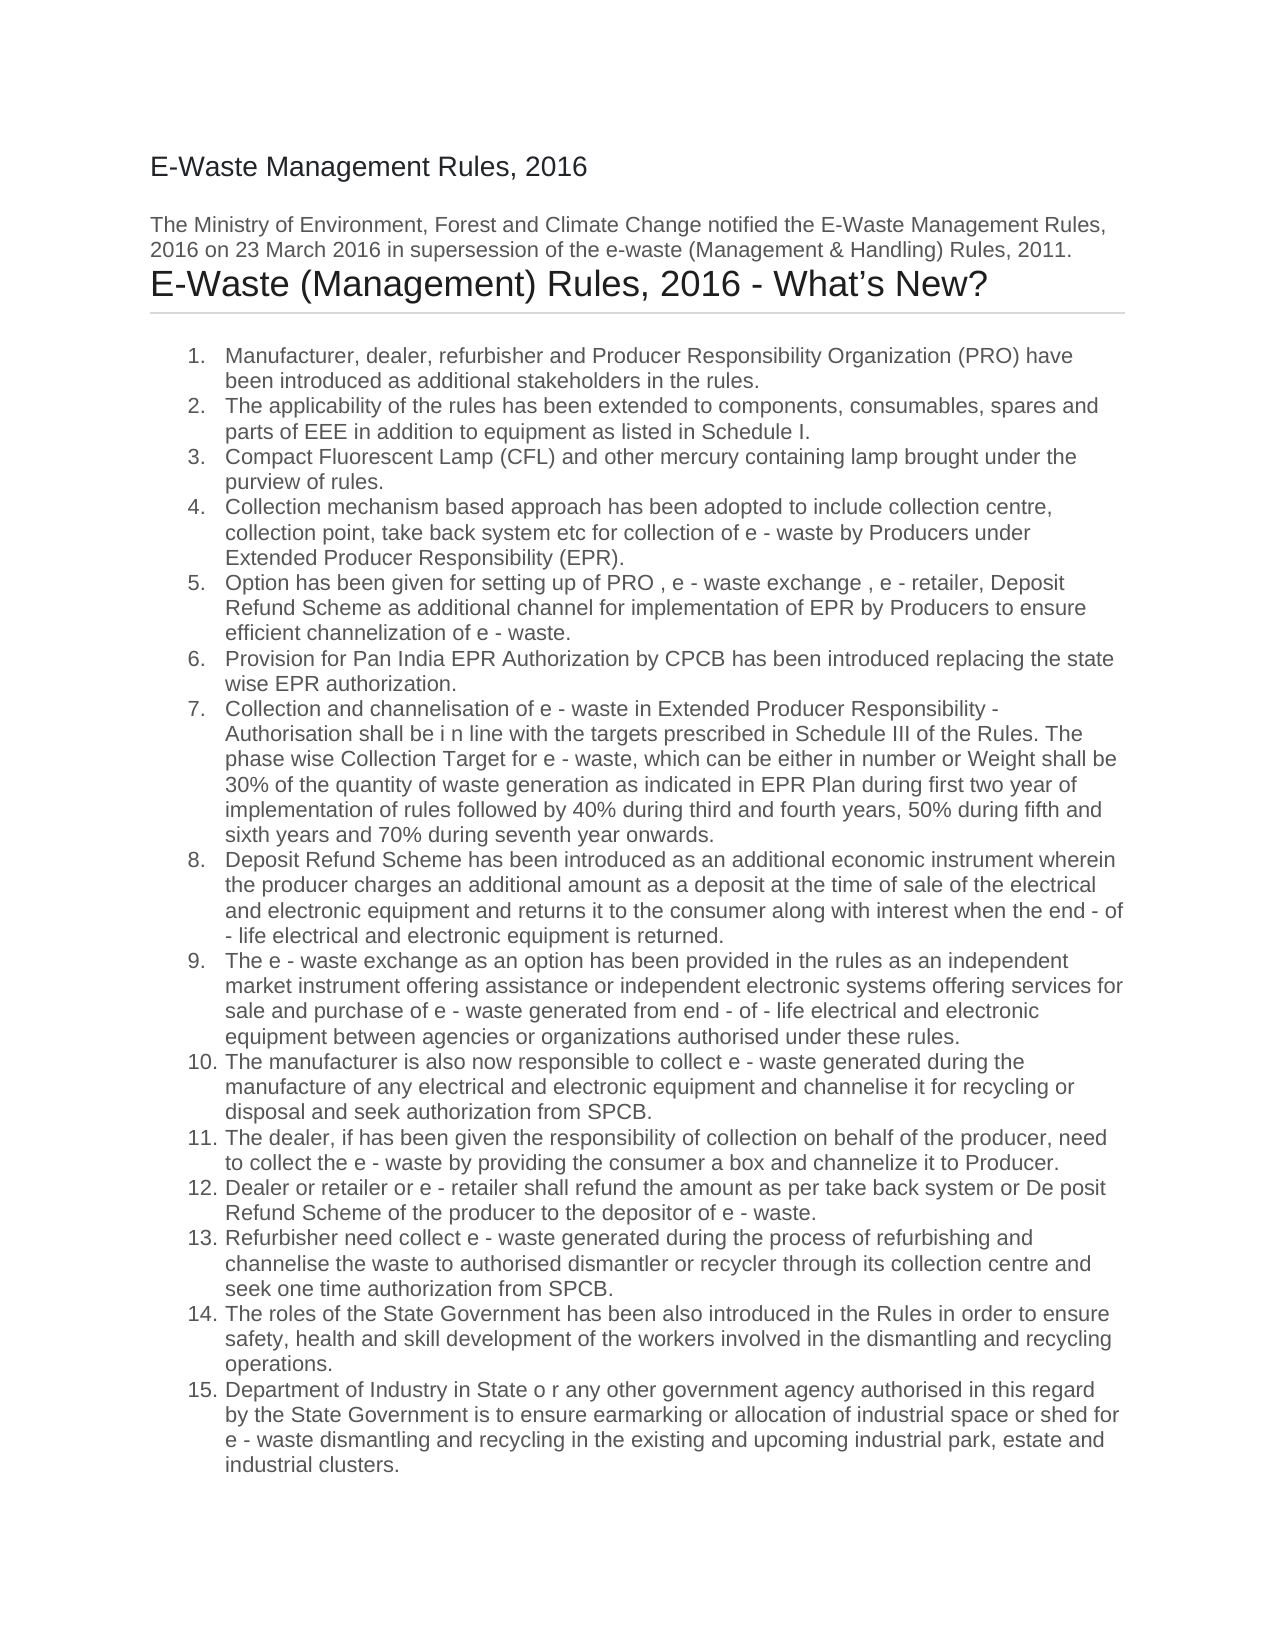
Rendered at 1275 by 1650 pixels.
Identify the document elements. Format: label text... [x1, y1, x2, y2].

list Manufacturer, dealer, refurbisher and Producer Responsibility Organization (PRO) have been introduced as additional stakeholders in the rules. [187, 343, 1125, 393]
list Collection and channelisation of e - waste in Extended Producer Responsibility - Authorisation shall be i n line with the targets prescribed in Schedule III of the Rules. The phase wise Collection Target for e - waste, which can be either in number or Weight shall be 30% of the quantity of waste generation as indicated in EPR Plan during first two year of implementation of rules followed by 40% during third and fourth years, 50% during fifth and sixth years and 70% during seventh year onwards. [187, 696, 1125, 847]
subtitle E-Waste Management Rules, 2016 [150, 150, 1125, 182]
list Provision for Pan India EPR Authorization by CPCB has been introduced replacing the state wise EPR authorization. [187, 646, 1125, 696]
list The e - waste exchange as an option has been provided in the rules as an independent market instrument offering assistance or independent electronic systems offering services for sale and purchase of e - waste generated from end - of - life electrical and electronic equipment between agencies or organizations authorised under these rules. [187, 948, 1125, 1049]
list The applicability of the rules has been extended to components, consumables, spares and parts of EEE in addition to equipment as listed in Schedule I. [187, 393, 1125, 444]
list The manufacturer is also now responsible to collect e - waste generated during the manufacture of any electrical and electronic equipment and channelise it for recycling or disposal and seek authorization from SPCB. [187, 1049, 1125, 1124]
text E-Waste (Management) Rules, 2016 - What’s New? [150, 262, 1125, 312]
list Department of Industry in State o r any other government agency authorised in this regard by the State Government is to ensure earmarking or allocation of industrial space or shed for e - waste dismantling and recycling in the existing and upcoming industrial park, estate and industrial clusters. [187, 1377, 1125, 1477]
list Option has been given for setting up of PRO , e - waste exchange , e - retailer, Deposit Refund Scheme as additional channel for implementation of EPR by Producers to ensure efficient channelization of e - waste. [187, 570, 1125, 646]
list Compact Fluorescent Lamp (CFL) and other mercury containing lamp brought under the purview of rules. [187, 444, 1125, 494]
list Dealer or retailer or e - retailer shall refund the amount as per take back system or De posit Refund Scheme of the producer to the depositor of e - waste. [187, 1175, 1125, 1225]
list The roles of the State Government has been also introduced in the Rules in order to ensure safety, health and skill development of the workers involved in the dismantling and recycling operations. [187, 1301, 1125, 1377]
list Collection mechanism based approach has been adopted to include collection centre, collection point, take back system etc for collection of e - waste by Producers under Extended Producer Responsibility (EPR). [187, 494, 1125, 570]
list Refurbisher need collect e - waste generated during the process of refurbishing and channelise the waste to authorised dismantler or recycler through its collection centre and seek one time authorization from SPCB. [187, 1225, 1125, 1301]
list The dealer, if has been given the responsibility of collection on behalf of the producer, need to collect the e - waste by providing the consumer a box and channelize it to Producer. [187, 1124, 1125, 1175]
list Deposit Refund Scheme has been introduced as an additional economic instrument wherein the producer charges an additional amount as a deposit at the time of sale of the electrical and electronic equipment and returns it to the consumer along with interest when the end - of - life electrical and electronic equipment is returned. [187, 847, 1125, 948]
text The Ministry of Environment, Forest and Climate Change notified the E-Waste Management Rules, 2016 on 23 March 2016 in supersession of the e-waste (Management & Handling) Rules, 2011. [150, 212, 1125, 262]
